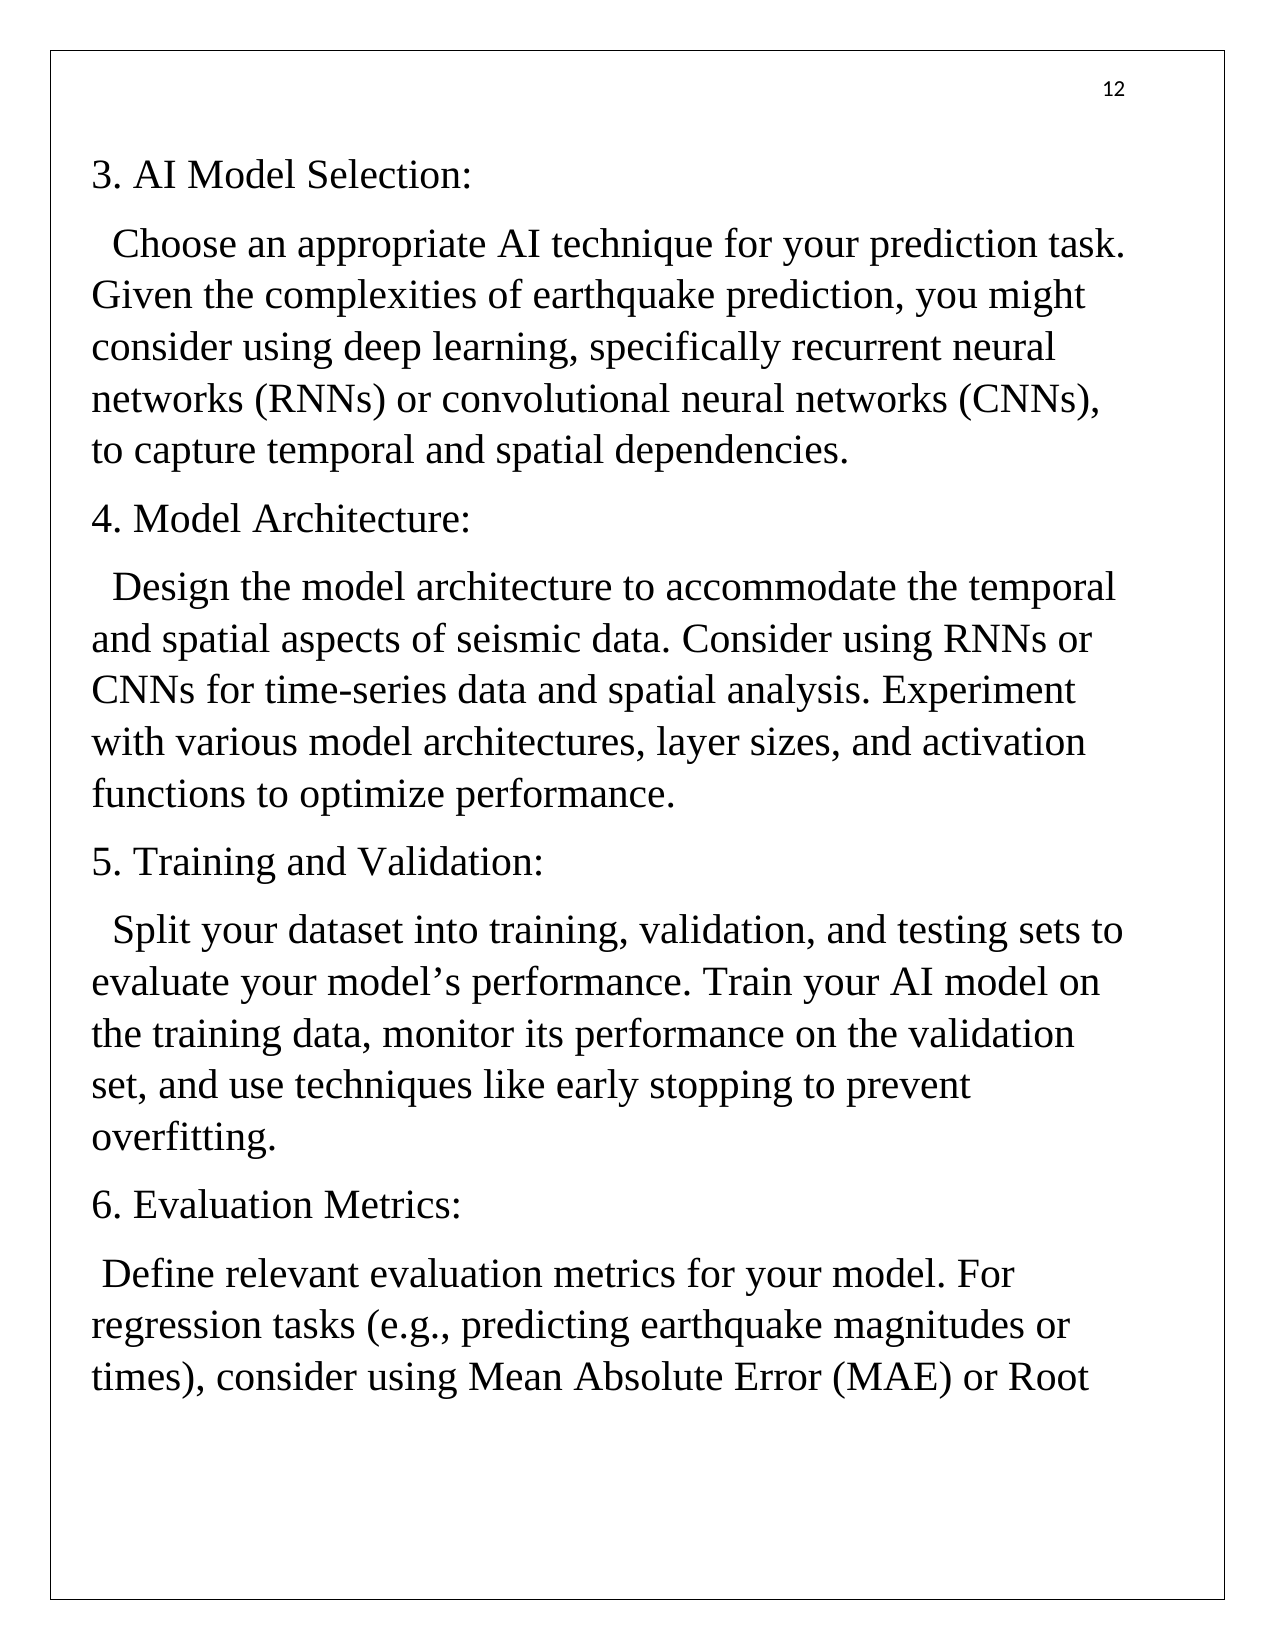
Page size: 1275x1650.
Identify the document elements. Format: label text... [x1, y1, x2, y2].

text 4. Model Architecture: [91, 493, 1137, 541]
text 6. Evaluation Metrics: [91, 1180, 1137, 1228]
text 3. AI Model Selection: [91, 150, 1137, 198]
text Choose an appropriate AI technique for your prediction task. Given the complexities of earthquake prediction, you might consider using deep learning, specifically recurrent neural networks (RNNs) or convolutional neural networks (CNNs), to capture temporal and spatial dependencies. [91, 218, 1137, 473]
text Design the model architecture to accommodate the temporal and spatial aspects of seismic data. Consider using RNNs or CNNs for time-series data and spatial analysis. Experiment with various model architectures, layer sizes, and activation functions to optimize performance. [91, 562, 1137, 816]
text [91, 1248, 1137, 1399]
text 5. Training and Validation: [91, 837, 1137, 884]
text Split your dataset into training, validation, and testing sets to evaluate your model’s performance. Train your AI model on the training data, monitor its performance on the validation set, and use techniques like early stopping to prevent overfitting. [91, 905, 1137, 1159]
